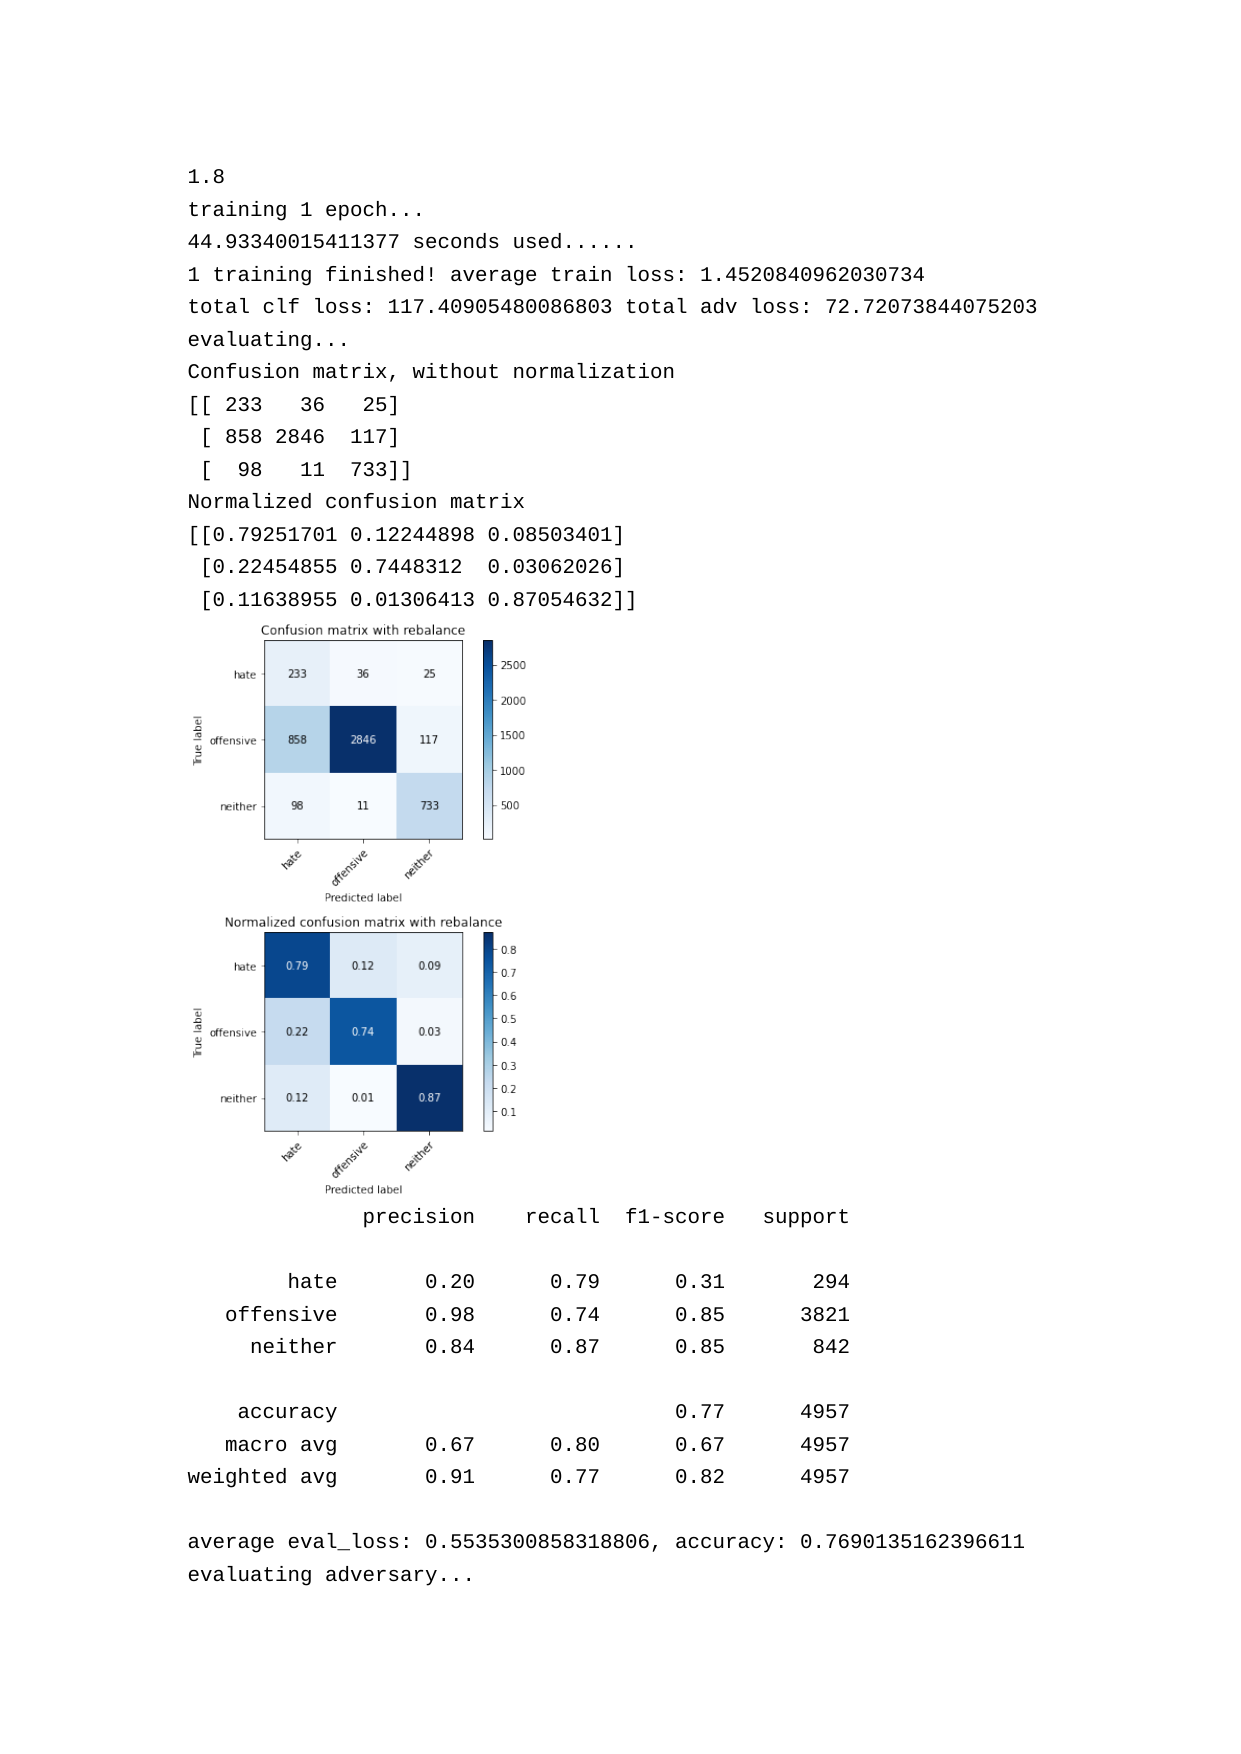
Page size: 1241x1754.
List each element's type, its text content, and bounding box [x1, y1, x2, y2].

text [[0.79251701 0.12244898 0.08503401] [187, 519, 1053, 552]
text Confusion matrix, without normalization [187, 357, 1053, 389]
text [[ 233 36 25] [187, 389, 1053, 422]
text neither 0.84 0.87 0.85 842 [187, 1332, 1053, 1364]
text Normalized confusion matrix [187, 487, 1053, 519]
text evaluating... [187, 324, 1053, 357]
text 44.93340015411377 seconds used...... [187, 227, 1053, 259]
text precision recall f1-score support [187, 1202, 1053, 1234]
text evaluating adversary... [187, 1559, 1053, 1592]
text total clf loss: 117.40905480086803 total adv loss: 72.72073844075203 [187, 292, 1053, 324]
text 1.8 [187, 162, 1053, 194]
text macro avg 0.67 0.80 0.67 4957 [187, 1429, 1053, 1462]
text [0.22454855 0.7448312 0.03062026] [187, 552, 1053, 584]
text hate 0.20 0.79 0.31 294 [187, 1267, 1053, 1299]
text offensive 0.98 0.74 0.85 3821 [187, 1299, 1053, 1332]
text [0.11638955 0.01306413 0.87054632]] [187, 584, 1053, 617]
text 1 training finished! average train loss: 1.4520840962030734 [187, 259, 1053, 292]
text accuracy 0.77 4957 [187, 1397, 1053, 1429]
text average eval_loss: 0.5535300858318806, accuracy: 0.7690135162396611 [187, 1527, 1053, 1559]
picture [187, 617, 533, 1202]
text weighted avg 0.91 0.77 0.82 4957 [187, 1462, 1053, 1494]
text [ 858 2846 117] [187, 422, 1053, 454]
text [ 98 11 733]] [187, 454, 1053, 487]
text training 1 epoch... [187, 194, 1053, 227]
